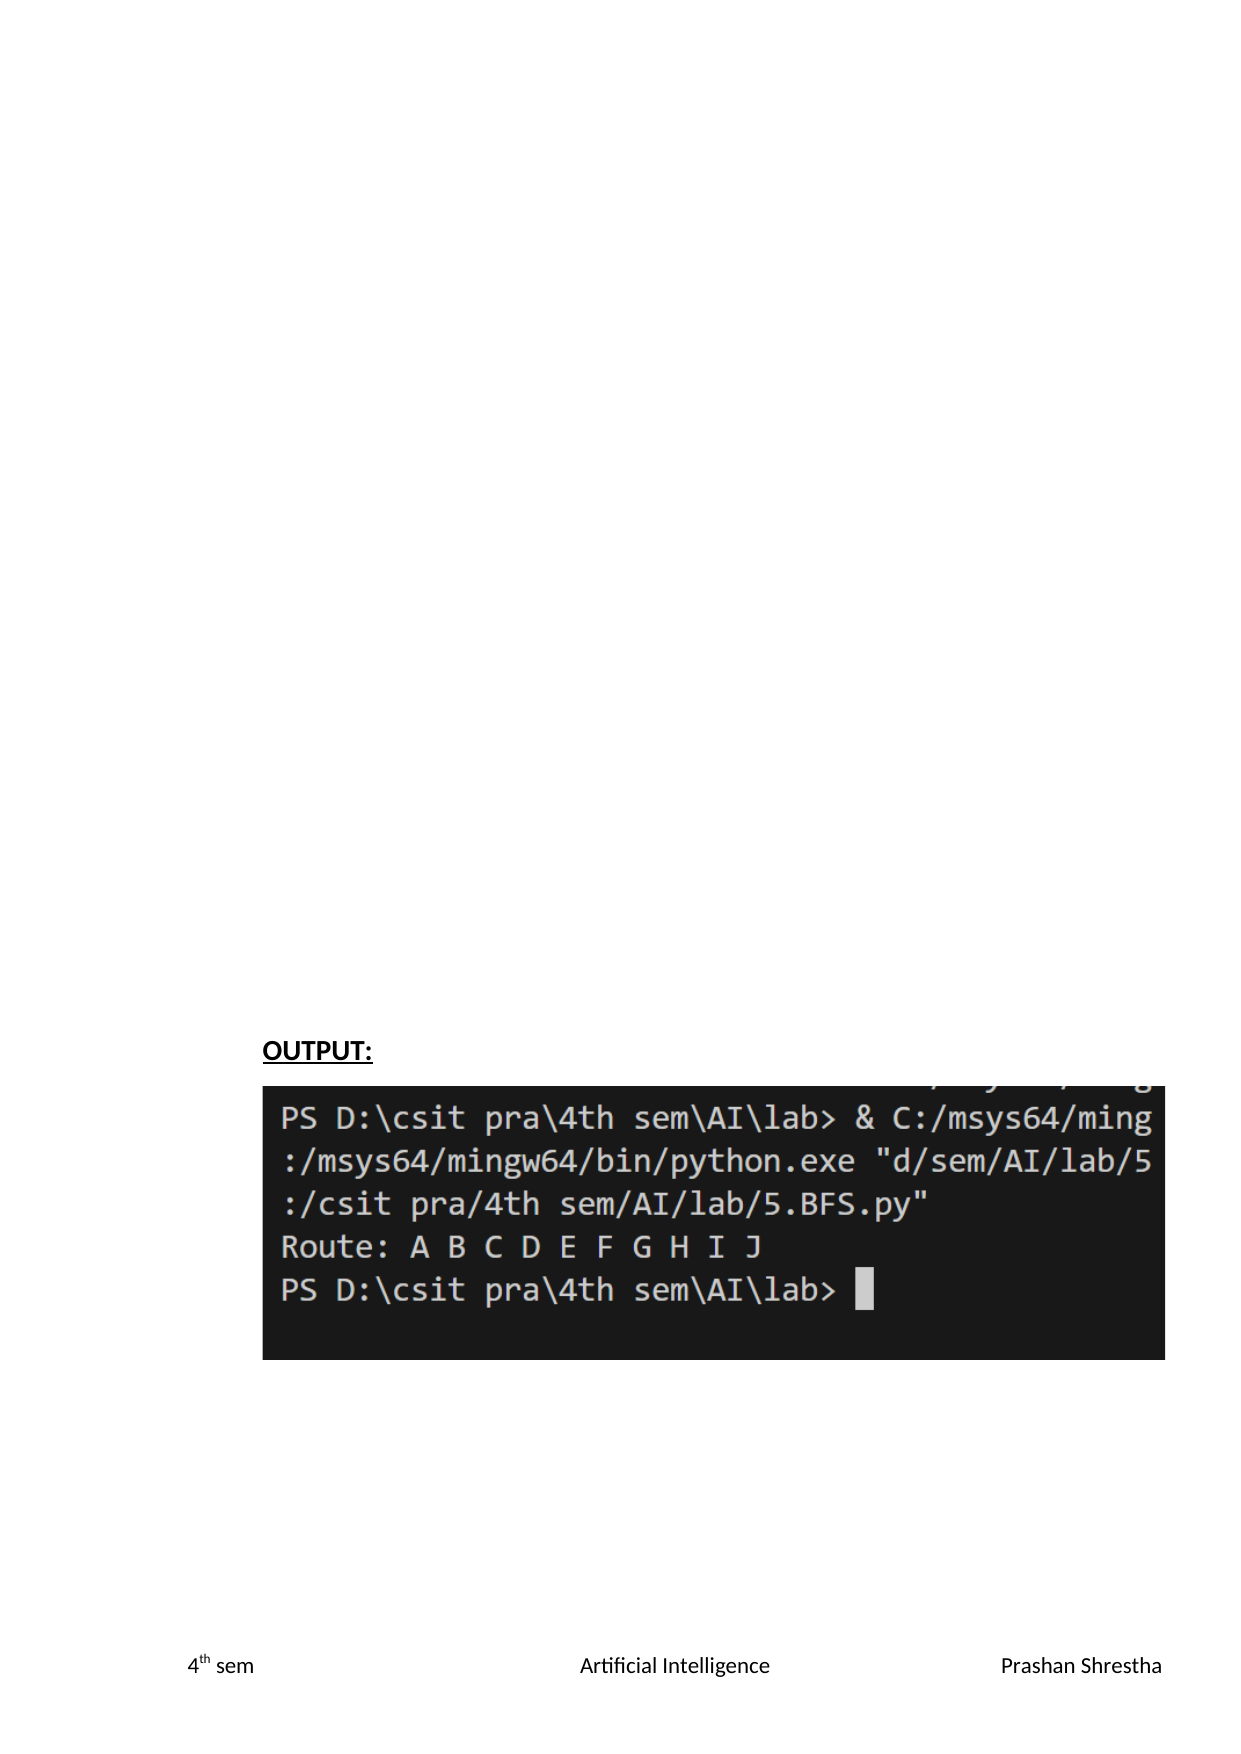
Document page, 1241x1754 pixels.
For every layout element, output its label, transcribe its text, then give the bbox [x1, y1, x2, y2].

text OUTPUT: [187, 1032, 1090, 1067]
picture [262, 1086, 1166, 1360]
